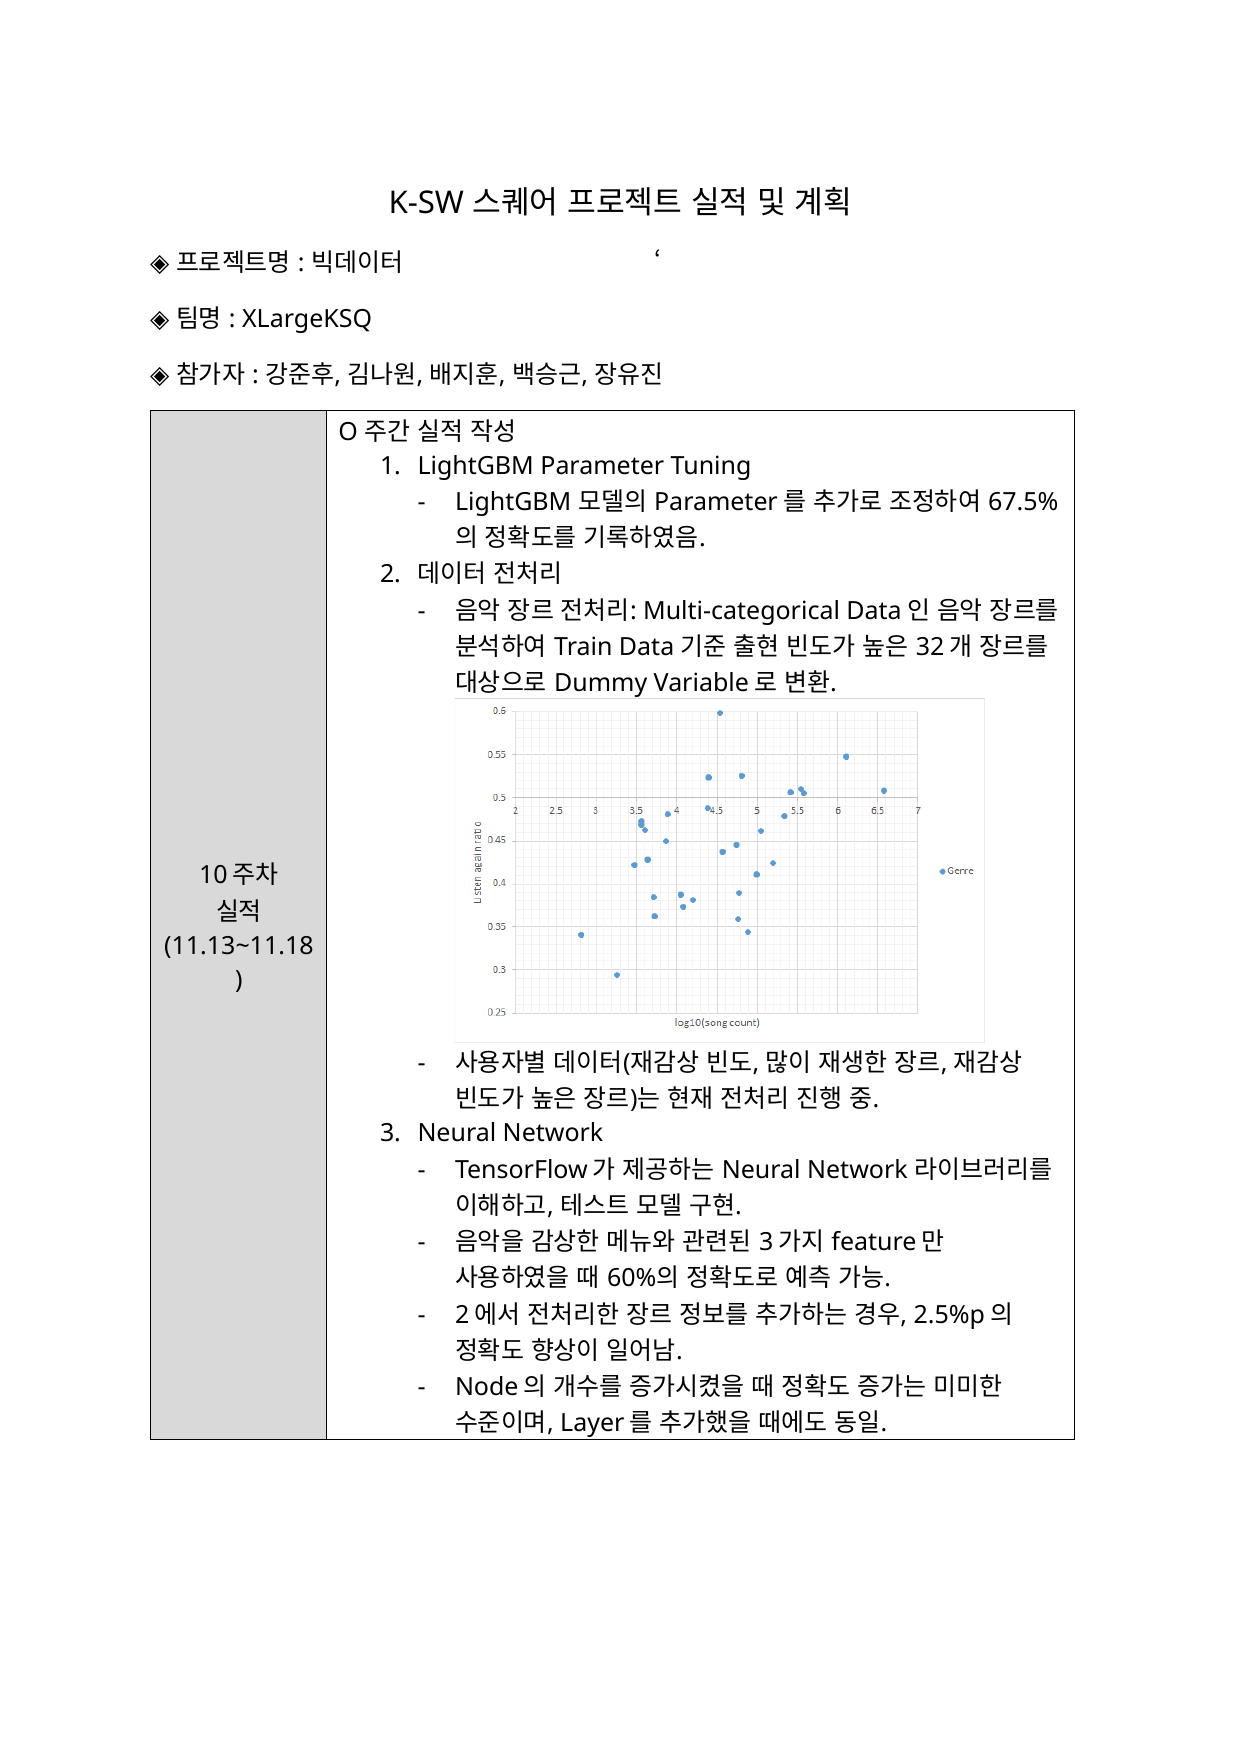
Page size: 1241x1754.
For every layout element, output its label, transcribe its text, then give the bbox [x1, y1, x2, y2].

text ◈ 프로젝트명 : 빅데이터 ‘ [150, 243, 1090, 279]
text K-SW 스퀘어 프로젝트 실적 및 계획 [150, 177, 1090, 223]
text ◈ 참가자 : 강준후, 김나원, 배지훈, 백승근, 장유진 [150, 354, 1090, 391]
table_header O 주간 실적 작성 LightGBM Parameter Tuning LightGBM 모델의 Parameter를 추가로 조정하여 67.5%의 정확도를 기록하였음. 데이터 전처리 음악 장르 전처리: Multi-categorical Data인 음악 장르를 분석하여 Train Data 기준 출현 빈도가 높은 32개 장르를 대상으로 Dummy Variable로 변환. 사용자별 데이터(재감상 빈도, 많이 재생한 장르, 재감상 빈도가 높은 장르)는 현재 전처리 진행 중. Neural Network TensorFlow가 제공하는 Neural Network 라이브러리를 이해하고, 테스트 모델 구현. 음악을 감상한 메뉴와 관련된 3가지 feature만 사용하였을 때 60%의 정확도로 예측 가능. 2에서 전처리한 장르 정보를 추가하는 경우, 2.5%p의 정확도 향상이 일어남. Node의 개수를 증가시켰을 때 정확도 증가는 미미한 수준이며, Layer를 추가했을 때에도 동일. [327, 411, 1074, 1439]
table_header 10주차 실적 (11.13~11.18) [151, 411, 326, 1439]
picture [454, 698, 985, 1043]
text ◈ 팀명 : XLargeKSQ [150, 298, 1090, 335]
